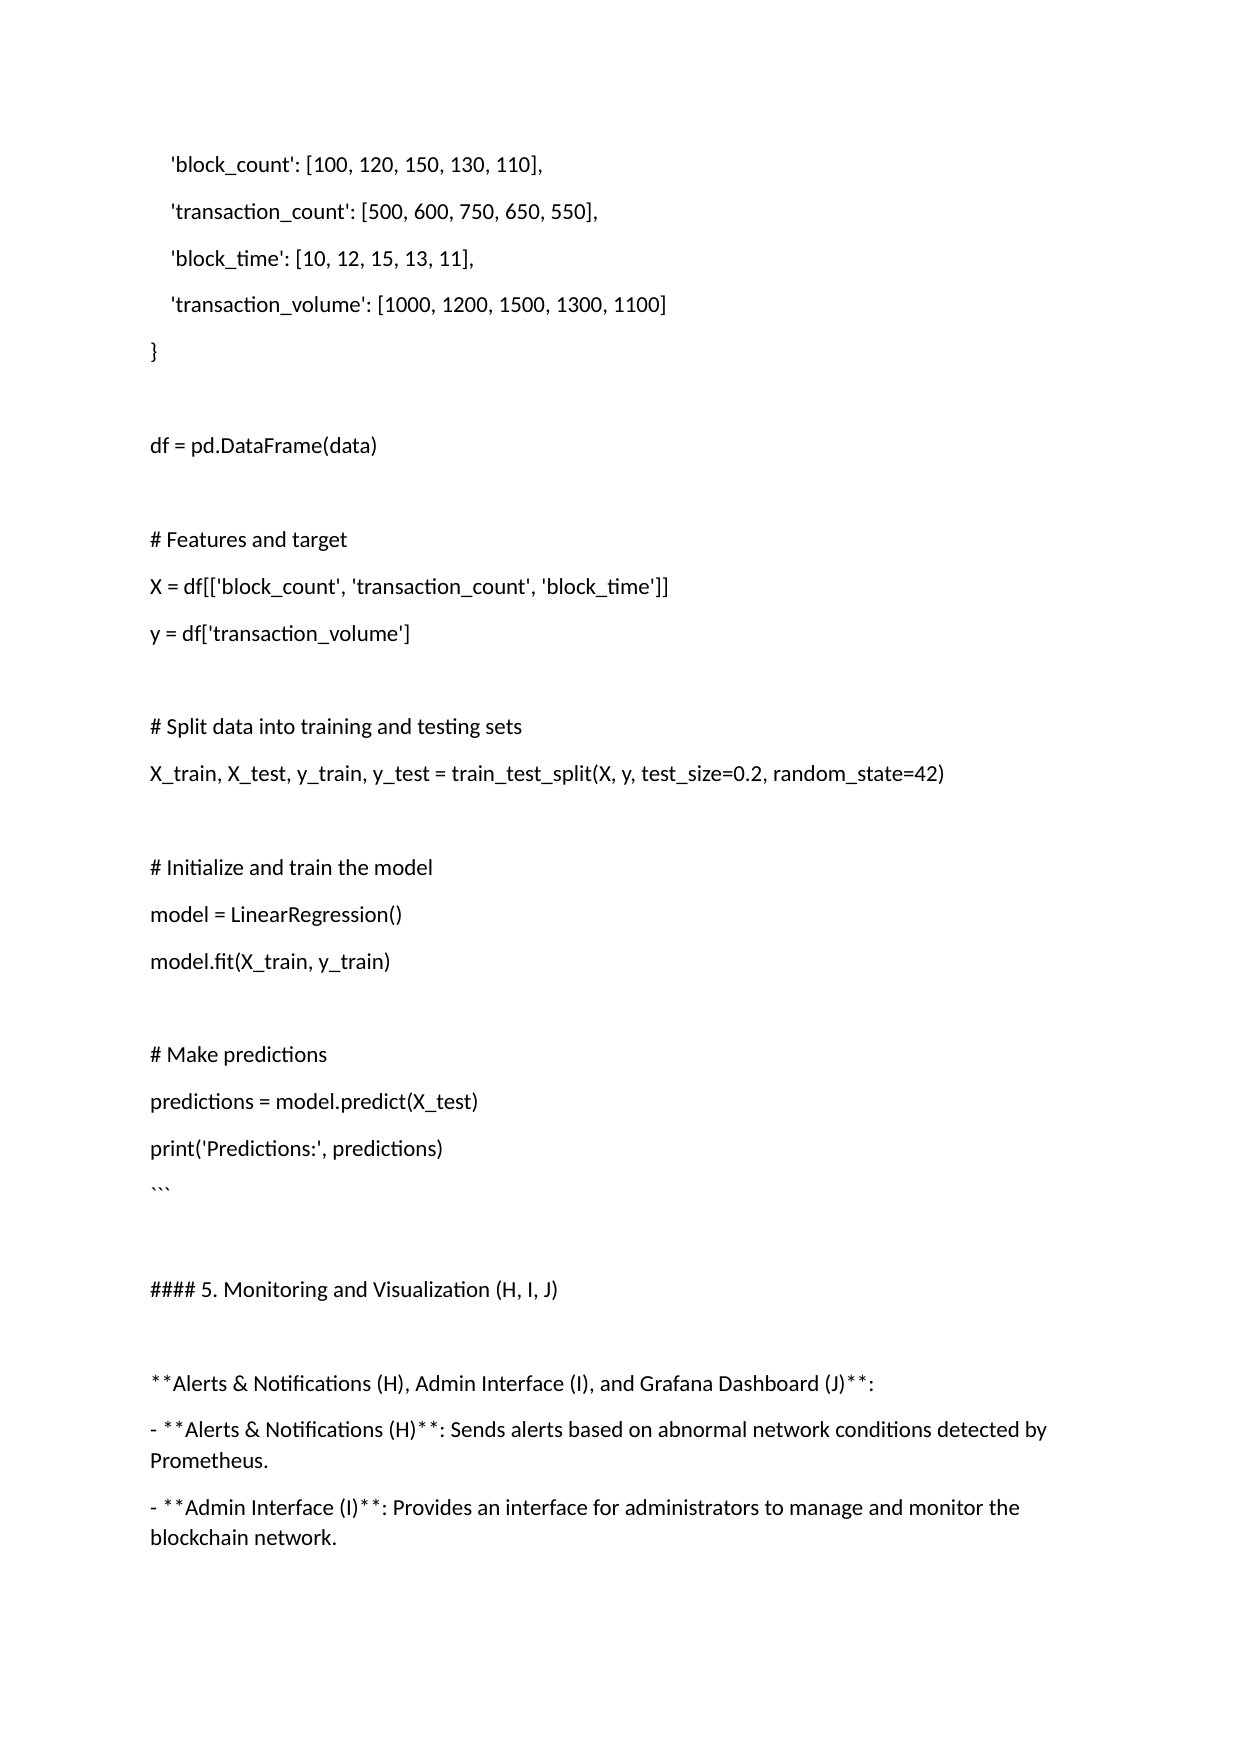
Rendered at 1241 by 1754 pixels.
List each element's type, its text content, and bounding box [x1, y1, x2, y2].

text print('Predictions:', predictions) [150, 1134, 1090, 1162]
text y = df['transaction_volume'] [150, 619, 1090, 647]
text # Make predictions [150, 1041, 1090, 1069]
text # Split data into training and testing sets [150, 712, 1090, 741]
text - **Alerts & Notifications (H)**: Sends alerts based on abnormal network conditions detected by Prometheus. [150, 1416, 1090, 1474]
text model.fit(X_train, y_train) [150, 947, 1090, 975]
text 'transaction_count': [500, 600, 750, 650, 550], [150, 197, 1090, 225]
text predictions = model.predict(X_test) [150, 1087, 1090, 1116]
text } [150, 337, 1090, 366]
text X = df[['block_count', 'transaction_count', 'block_time']] [150, 572, 1090, 600]
text 'transaction_volume': [1000, 1200, 1500, 1300, 1100] [150, 291, 1090, 319]
text df = pd.DataFrame(data) [150, 431, 1090, 459]
text 'block_count': [100, 120, 150, 130, 110], [150, 150, 1090, 178]
text # Features and target [150, 525, 1090, 553]
text **Alerts & Notifications (H), Admin Interface (I), and Grafana Dashboard (J)**: [150, 1369, 1090, 1397]
text # Initialize and train the model [150, 853, 1090, 881]
text - **Admin Interface (I)**: Provides an interface for administrators to manage and monitor the blockchain network. [150, 1493, 1090, 1551]
text 'block_time': [10, 12, 15, 13, 11], [150, 244, 1090, 272]
text #### 5. Monitoring and Visualization (H, I, J) [150, 1275, 1090, 1303]
text X_train, X_test, y_train, y_test = train_test_split(X, y, test_size=0.2, random_state=42) [150, 759, 1090, 787]
text ``` [150, 1181, 1090, 1209]
text model = LinearRegression() [150, 900, 1090, 928]
